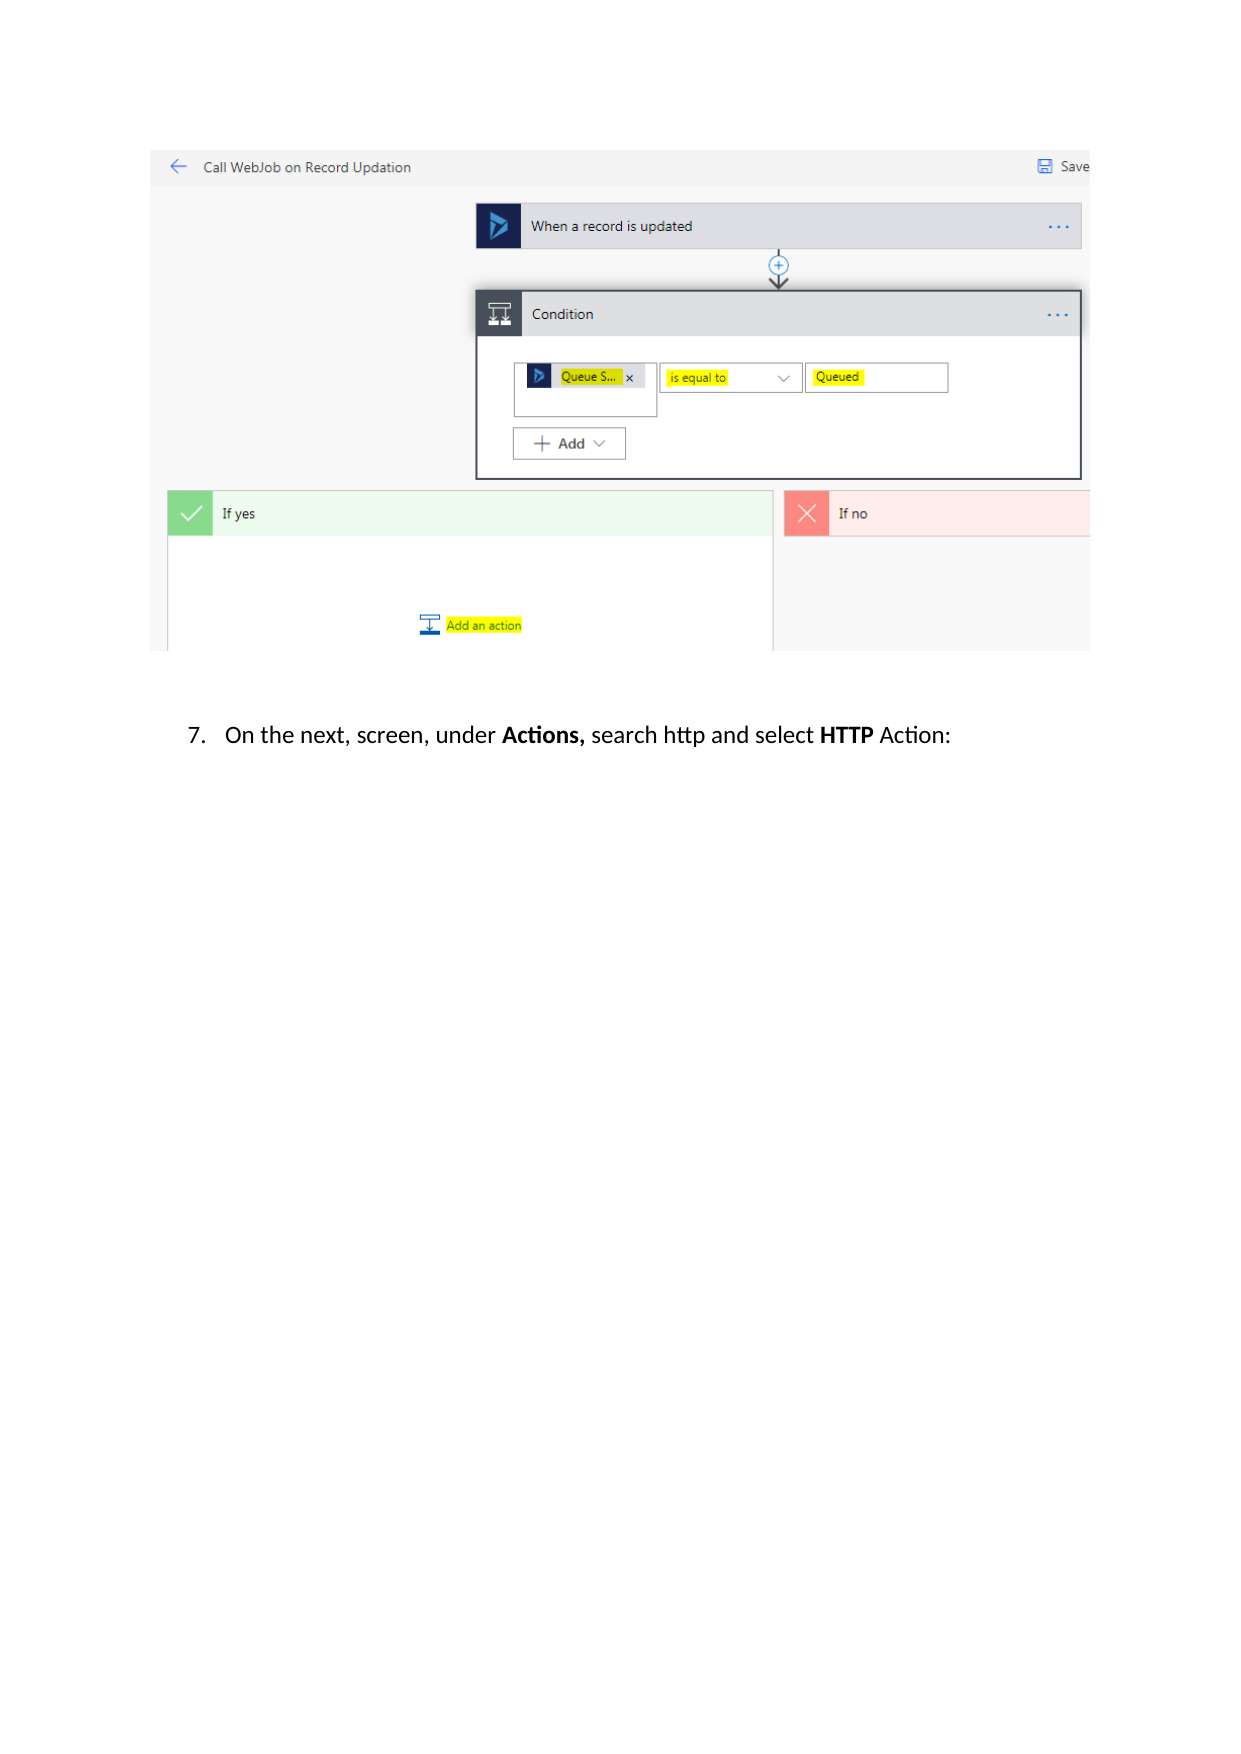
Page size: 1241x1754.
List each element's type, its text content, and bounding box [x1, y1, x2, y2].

picture [150, 150, 1091, 651]
list On the next, screen, under Actions, search http and select HTTP Action: [187, 719, 1090, 750]
